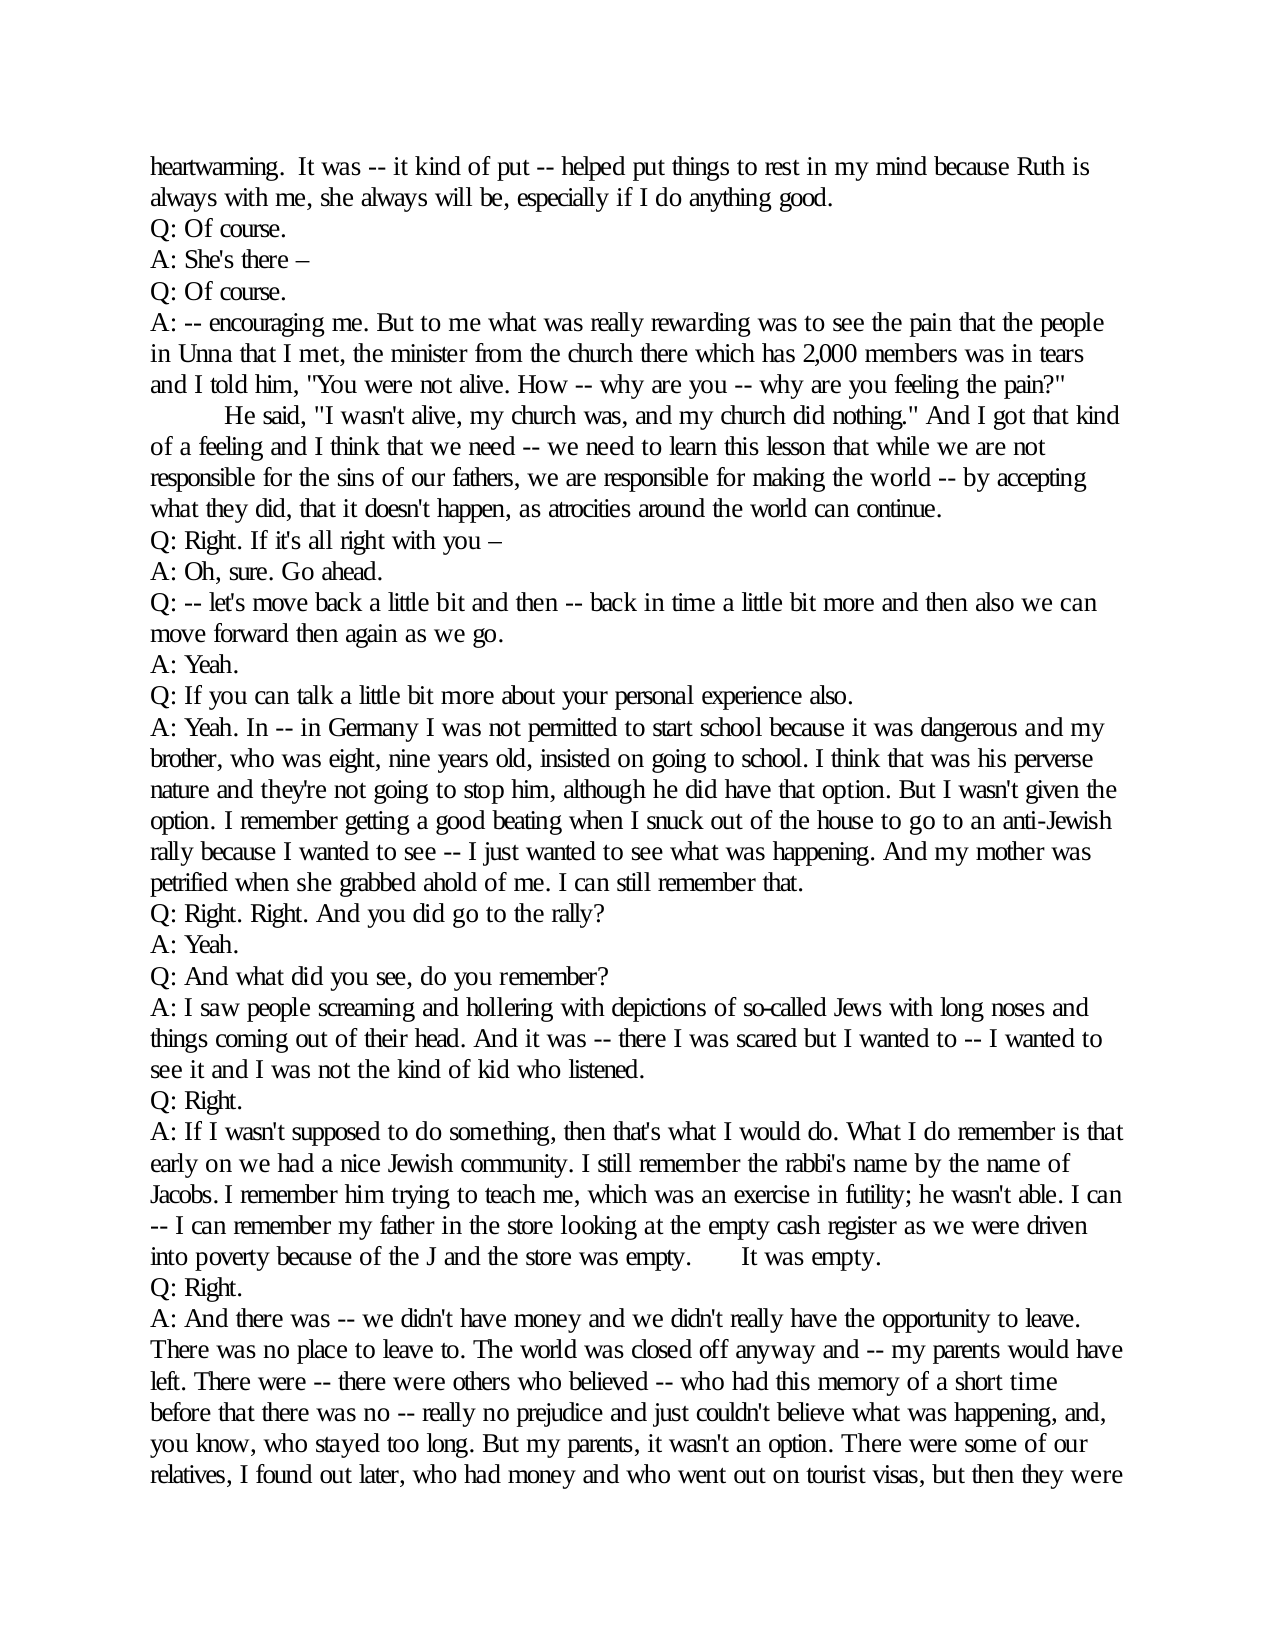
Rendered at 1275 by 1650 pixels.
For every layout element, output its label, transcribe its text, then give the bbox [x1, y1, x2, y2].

text Q: Right. [150, 1302, 1125, 1333]
text A: Oh, sure. Go ahead. [150, 586, 1125, 617]
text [150, 150, 1125, 243]
text A: I saw people screaming and hollering with depictions of so-called Jews with long noses and things coming out of their head. And it was -- there I was scared but I wanted to -- I wanted to see it and I was not the kind of kid who listened. [150, 1022, 1125, 1116]
text A: She's there – [150, 274, 1125, 306]
text Q: Right. [150, 1116, 1125, 1147]
text Q: Of course. [150, 243, 1125, 274]
text A: Yeah. [150, 679, 1125, 711]
text A: If I wasn't supposed to do something, then that's what I would do. What I do remember is that early on we had a nice Jewish community. I still remember the rabbi's name by the name of Jacobs. I remember him trying to teach me, which was an exercise in futility; he wasn't able. I can -- I can remember my father in the store looking at the empty cash register as we were driven into poverty because of the J and the store was empty. It was empty. [150, 1147, 1125, 1302]
text A: Yeah. In -- in Germany I was not permitted to start school because it was dangerous and my brother, who was eight, nine years old, insisted on going to school. I think that was his perverse nature and they're not going to stop him, although he did have that option. But I wasn't given the option. I remember getting a good beating when I snuck out of the house to go to an anti-Jewish rally because I wanted to see -- I just wanted to see what was happening. And my mother was petrified when she grabbed ahold of me. I can still remember that. [150, 742, 1125, 929]
text A: -- encouraging me. But to me what was really rewarding was to see the pain that the people in Unna that I met, the minister from the church there which has 2,000 members was in tears and I told him, "You were not alive. How -- why are you -- why are you feeling the pain?" He said, "I wasn't alive, my church was, and my church did nothing." And I got that kind of a feeling and I think that we need -- we need to learn this lesson that while we are not responsible for the sins of our fathers, we are responsible for making the world -- by accepting what they did, that it doesn't happen, as atrocities around the world can continue. [150, 337, 1125, 555]
text Q: -- let's move back a little bit and then -- back in time a little bit more and then also we can move forward then again as we go. [150, 617, 1125, 679]
text Q: Of course. [150, 306, 1125, 337]
text Q: And what did you see, do you remember? [150, 991, 1125, 1022]
text Q: Right. If it's all right with you – [150, 555, 1125, 586]
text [150, 1333, 1125, 1489]
text Q: If you can talk a little bit more about your personal experience also. [150, 711, 1125, 742]
text A: Yeah. [150, 960, 1125, 991]
text Q: Right. Right. And you did go to the rally? [150, 929, 1125, 960]
